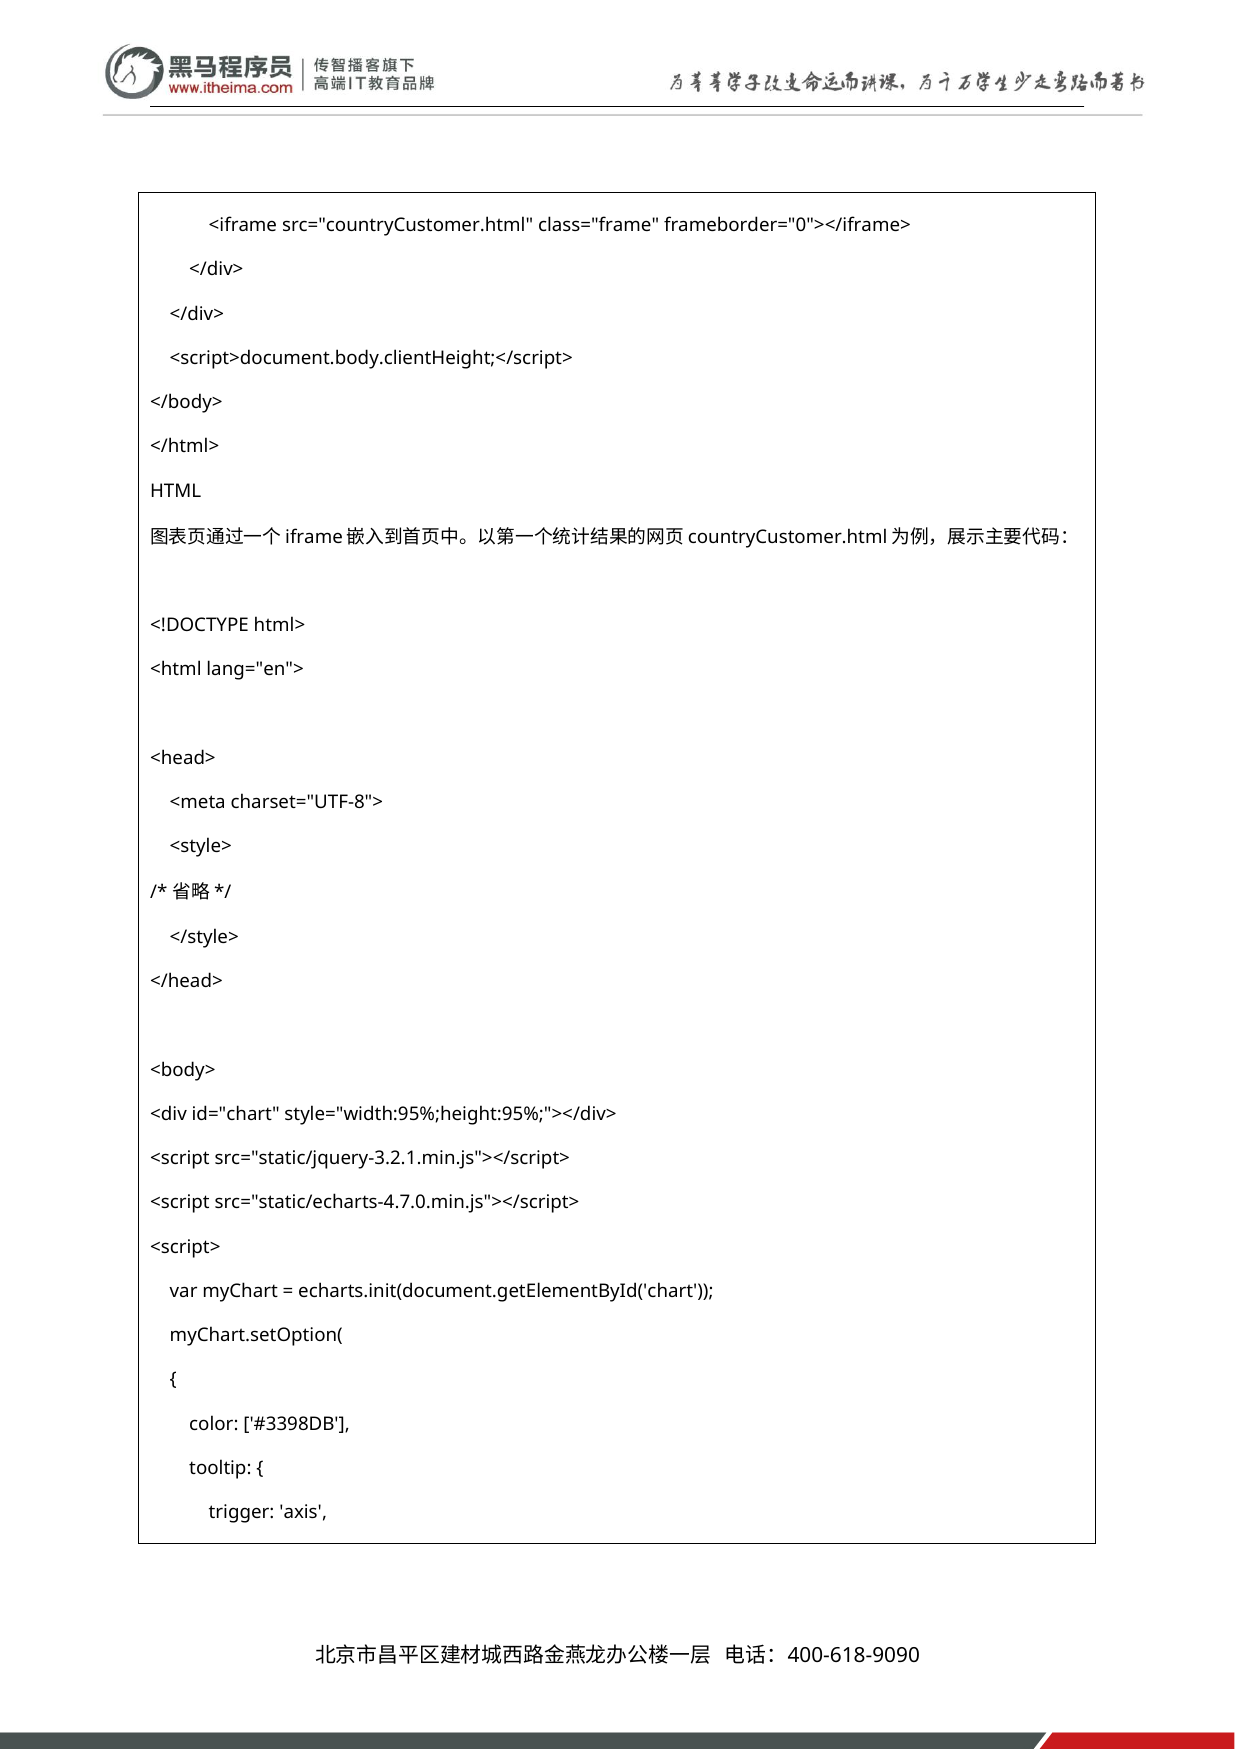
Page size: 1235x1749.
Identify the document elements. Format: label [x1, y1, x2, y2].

picture [0, 1673, 1235, 1749]
table_header [139, 193, 1095, 1543]
picture [0, 0, 1235, 123]
